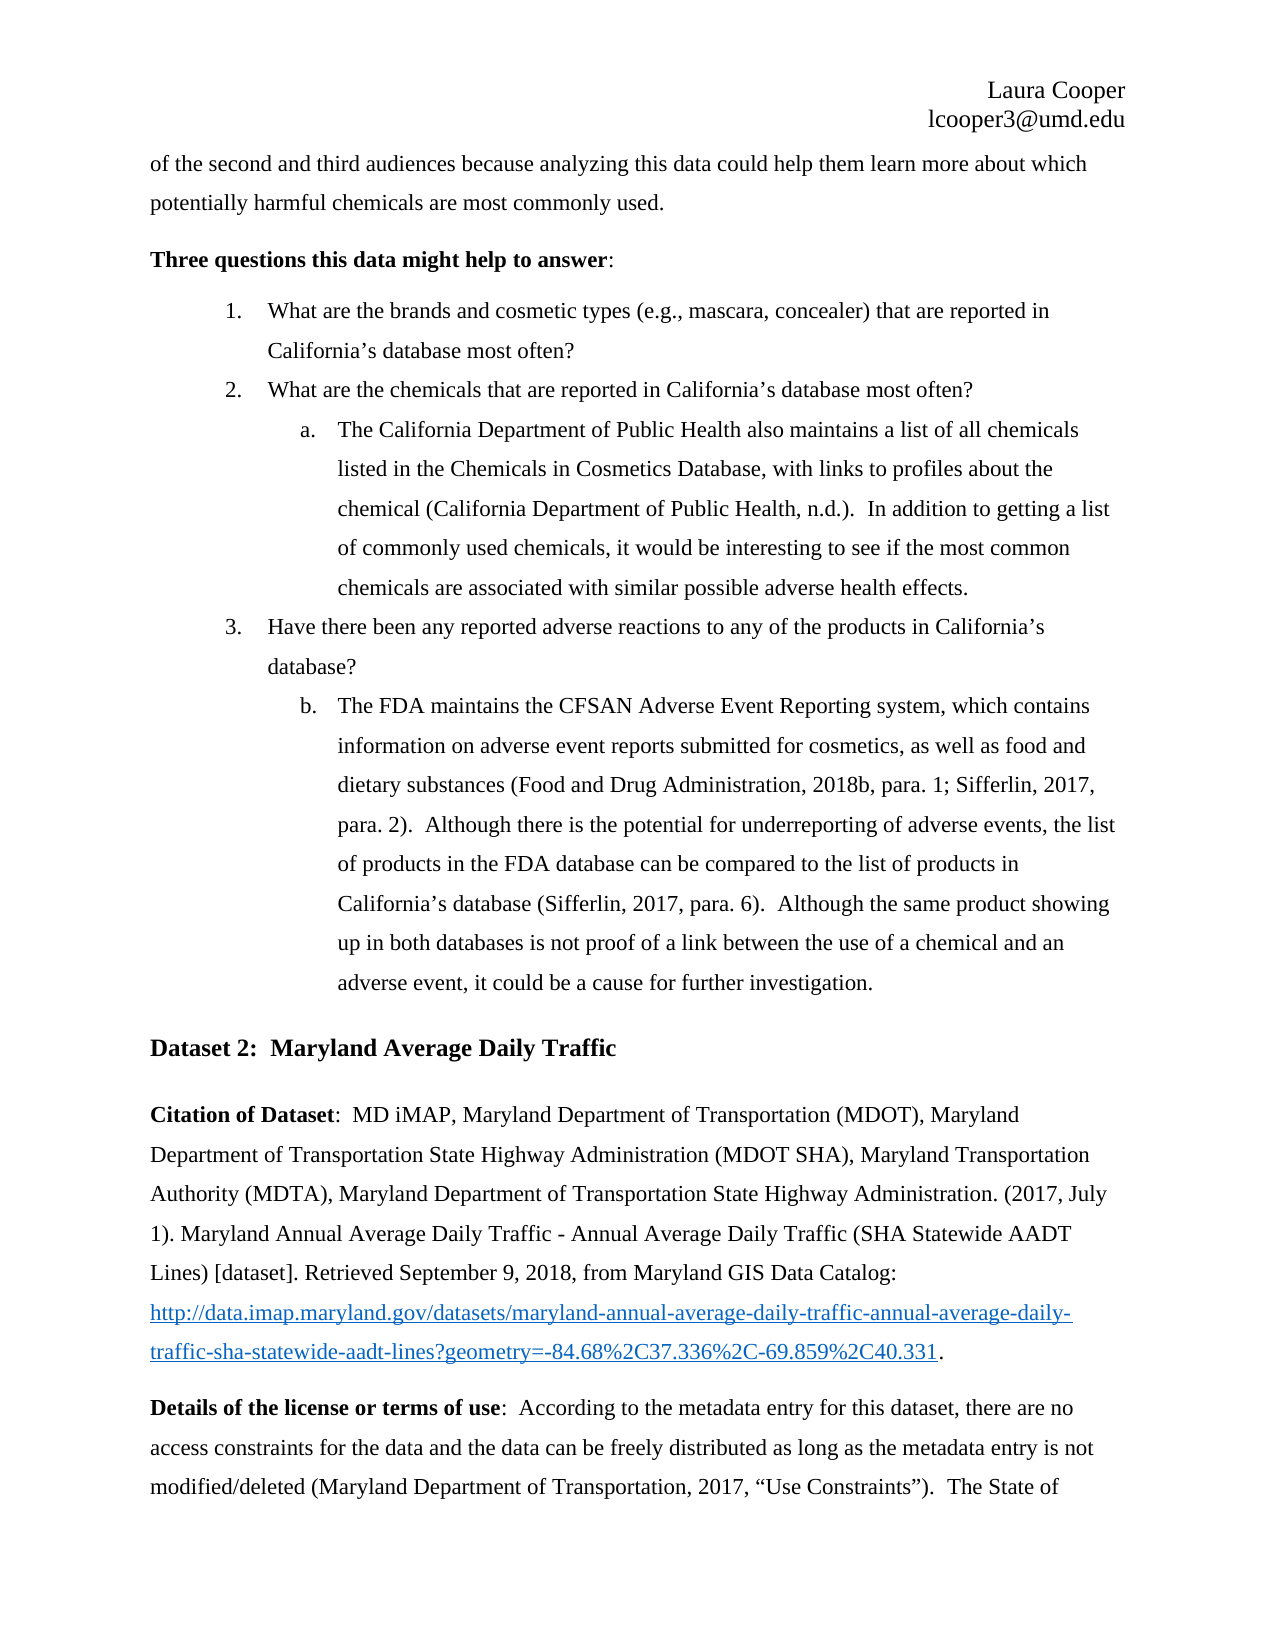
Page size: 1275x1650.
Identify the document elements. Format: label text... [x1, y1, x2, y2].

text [150, 150, 1125, 216]
text Citation of Dataset: MD iMAP, Maryland Department of Transportation (MDOT), Maryland Department of Transportation State Highway Administration (MDOT SHA), Maryland Transportation Authority (MDTA), Maryland Department of Transportation State Highway Administration. (2017, July 1). Maryland Annual Average Daily Traffic - Annual Average Daily Traffic (SHA Statewide AADT Lines) [dataset]. Retrieved September 9, 2018, from Maryland GIS Data Catalog: http://data.imap.maryland.gov/datasets/maryland-annual-average-daily-traffic-annual-average-daily-traffic-sha-statewide-aadt-lines?geometry=-84.68%2C37.336%2C-69.859%2C40.331. [150, 1101, 1125, 1364]
list The FDA maintains the CFSAN Adverse Event Reporting system, which contains information on adverse event reports submitted for cosmetics, as well as food and dietary substances (Food and Drug Administration, 2018b, para. 1; Sifferlin, 2017, para. 2). Although there is the potential for underreporting of adverse events, the list of products in the FDA database can be compared to the list of products in California’s database (Sifferlin, 2017, para. 6). Although the same product showing up in both databases is not proof of a link between the use of a chemical and an adverse event, it could be a cause for further investigation. [300, 692, 1125, 995]
list The California Department of Public Health also maintains a list of all chemicals listed in the Chemicals in Cosmetics Database, with links to profiles about the chemical (California Department of Public Health, n.d.). In addition to getting a list of commonly used chemicals, it would be interesting to see if the most common chemicals are associated with similar possible adverse health effects. [300, 416, 1125, 600]
text Three questions this data might help to answer: [150, 246, 1125, 272]
list What are the chemicals that are reported in California’s database most often? [225, 377, 1125, 403]
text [150, 1394, 1125, 1500]
list Have there been any reported adverse reactions to any of the products in California’s database? [225, 613, 1125, 679]
list What are the brands and cosmetic types (e.g., mascara, concealer) that are reported in California’s database most often? [225, 298, 1125, 363]
subtitle Dataset 2: Maryland Average Daily Traffic [150, 1033, 1125, 1062]
